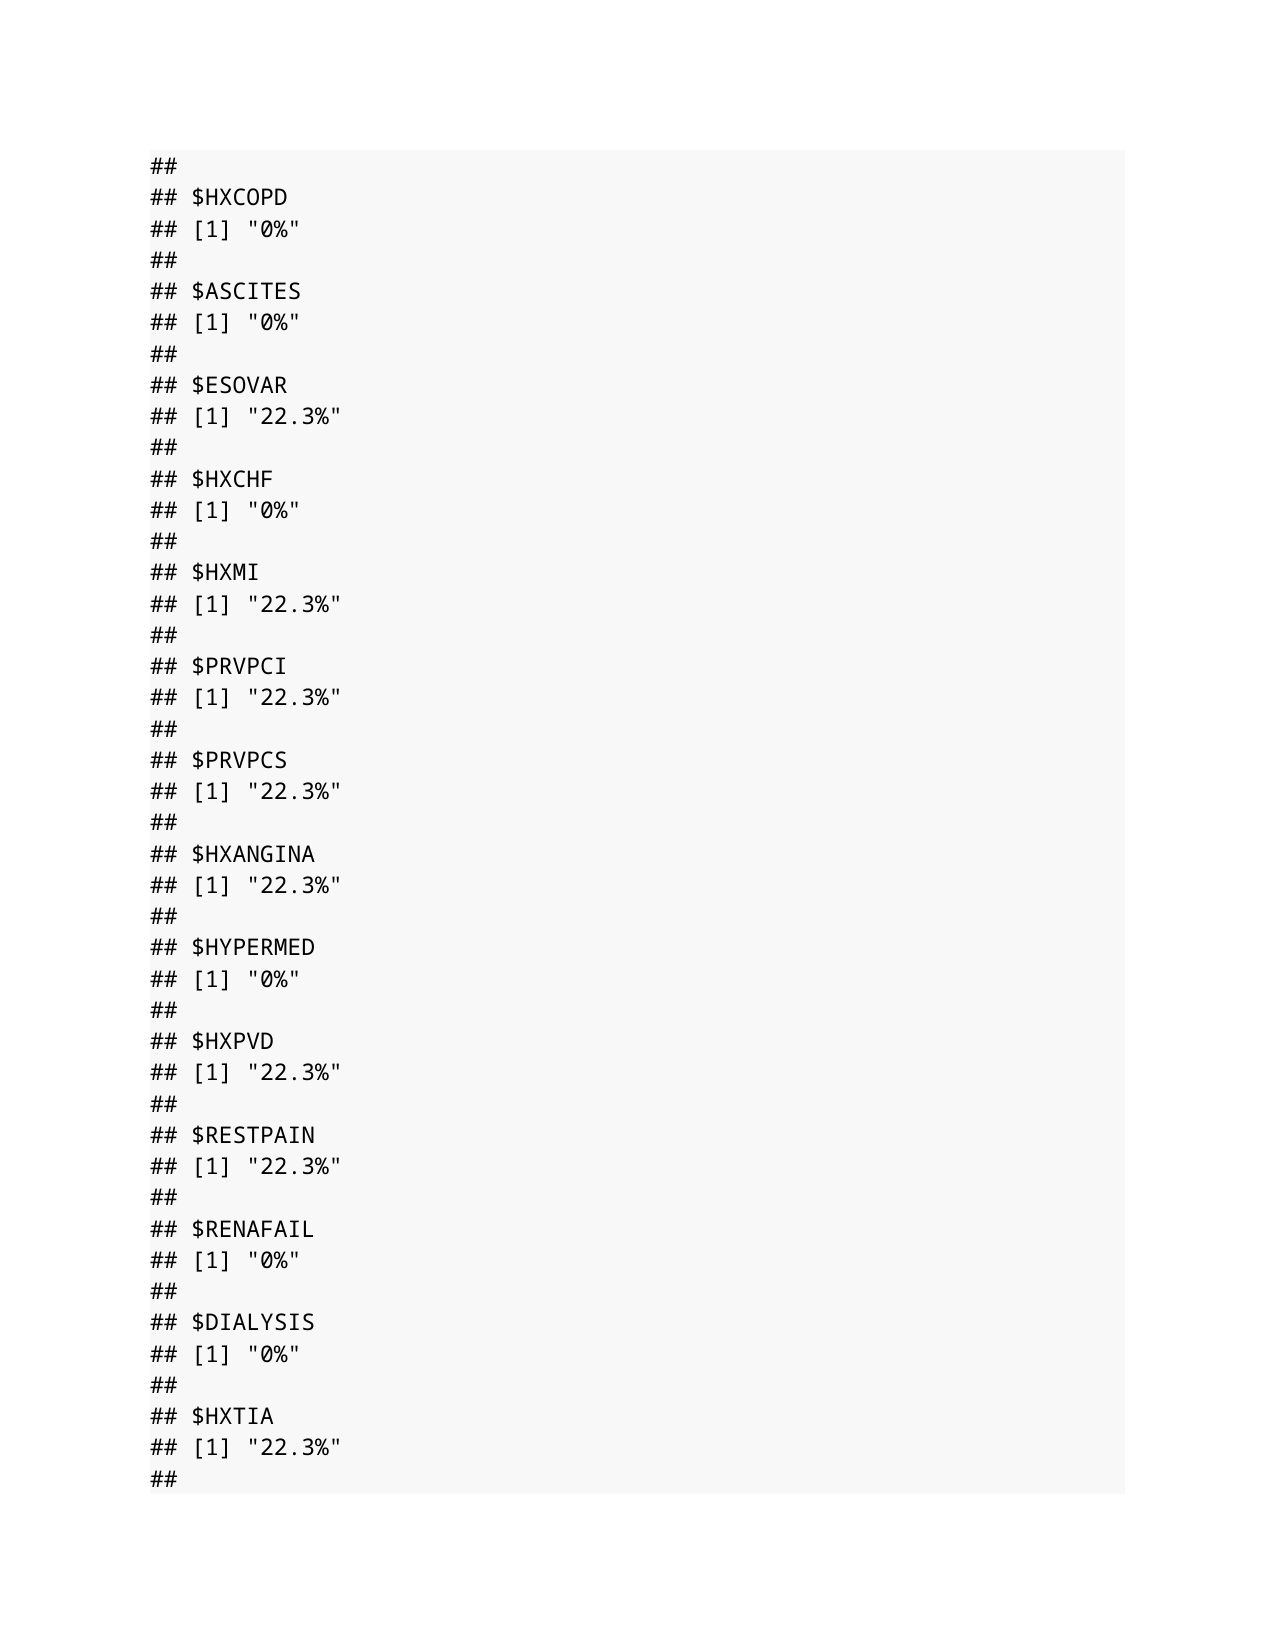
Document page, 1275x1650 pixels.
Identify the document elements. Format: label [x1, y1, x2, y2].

text [150, 150, 1125, 1494]
